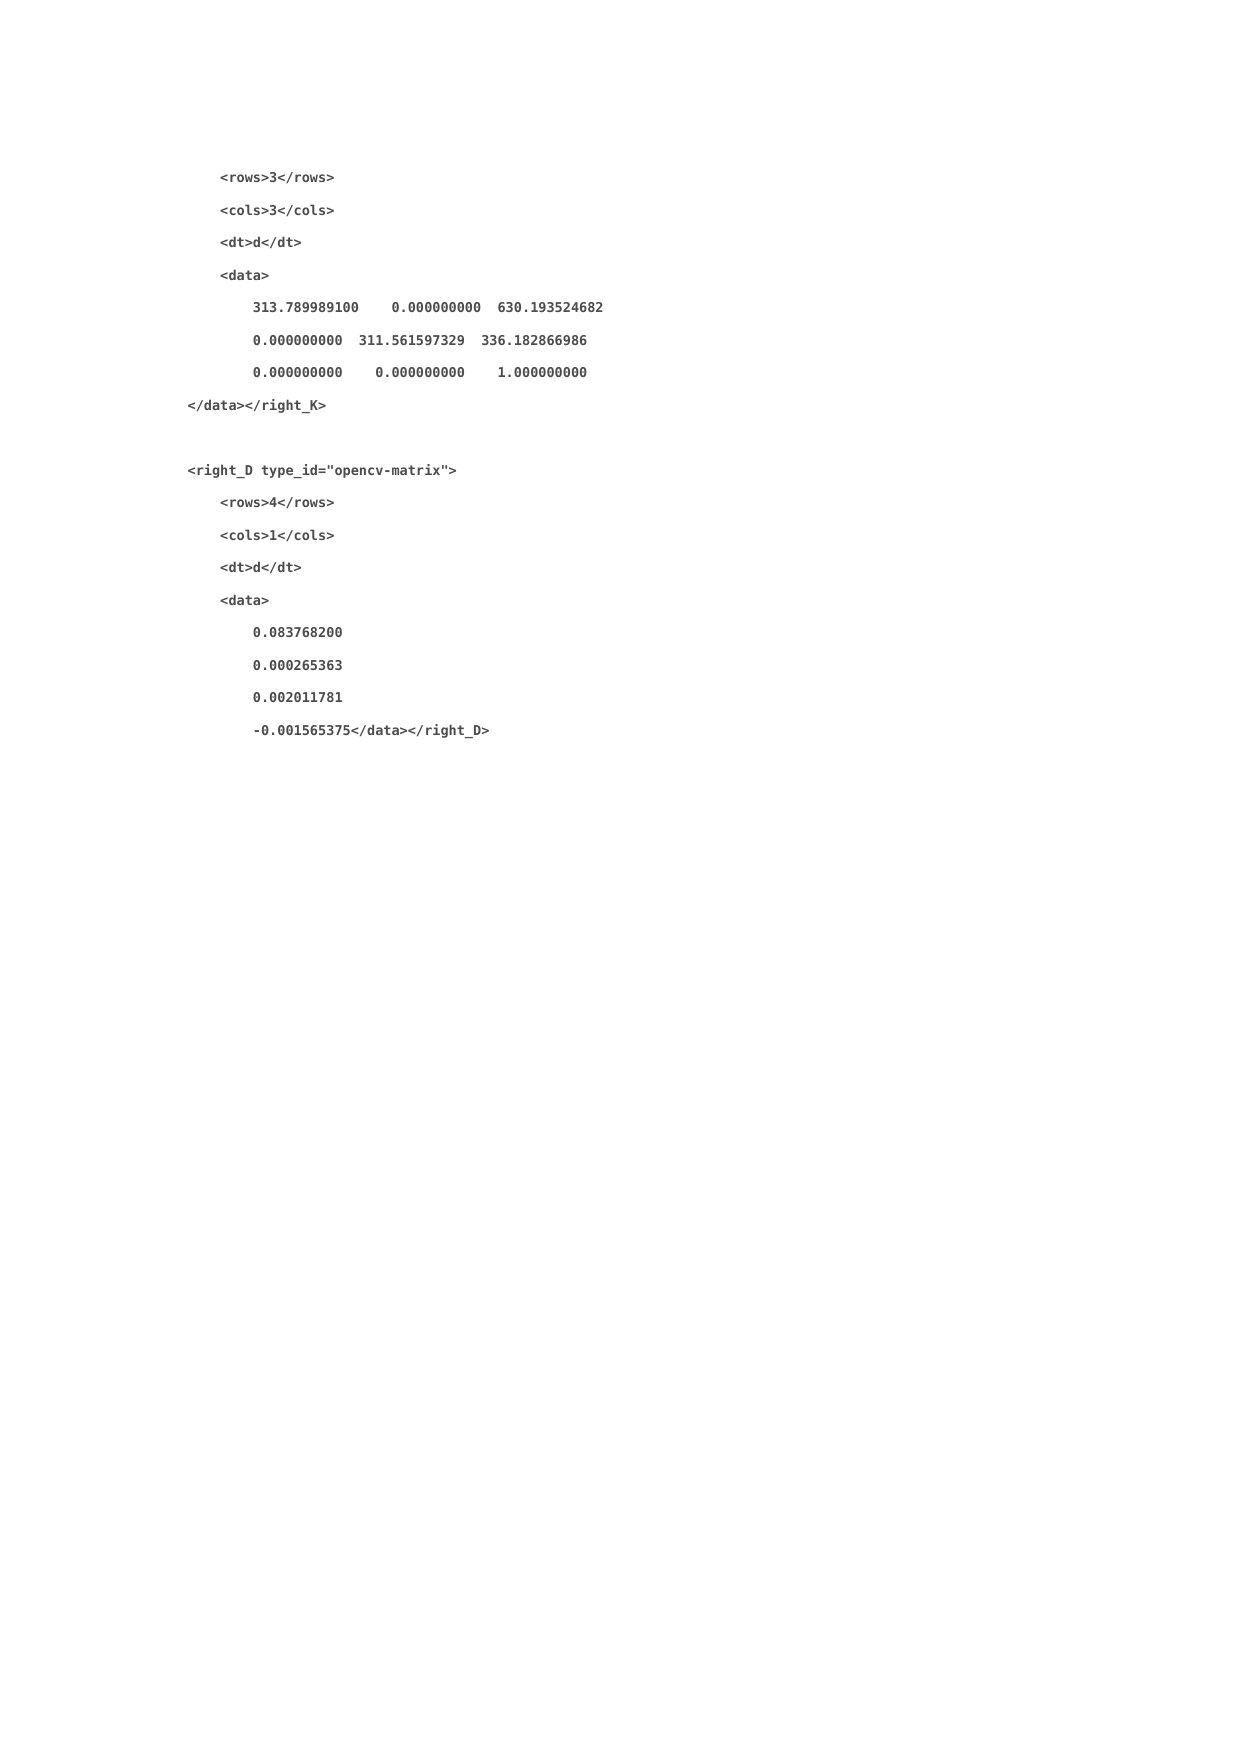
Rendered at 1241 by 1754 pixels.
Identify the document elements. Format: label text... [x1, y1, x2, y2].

text 0.083768200 [187, 617, 1053, 649]
text <cols>1</cols> [187, 519, 1053, 552]
text 313.789989100 0.000000000 630.193524682 [187, 292, 1053, 324]
text <dt>d</dt> [187, 227, 1053, 259]
text <data> [187, 584, 1053, 617]
text <dt>d</dt> [187, 552, 1053, 584]
text <cols>3</cols> [187, 194, 1053, 227]
text <rows>4</rows> [187, 487, 1053, 519]
text 0.000000000 0.000000000 1.000000000 [187, 357, 1053, 389]
text </data></right_K> [187, 389, 1053, 422]
text 0.000000000 311.561597329 336.182866986 [187, 324, 1053, 357]
text 0.000265363 [187, 649, 1053, 682]
text <data> [187, 259, 1053, 292]
text <rows>3</rows> [187, 162, 1053, 194]
text 0.002011781 [187, 682, 1053, 714]
text <right_D type_id="opencv-matrix"> [187, 454, 1053, 487]
text -0.001565375</data></right_D> [187, 714, 1053, 747]
